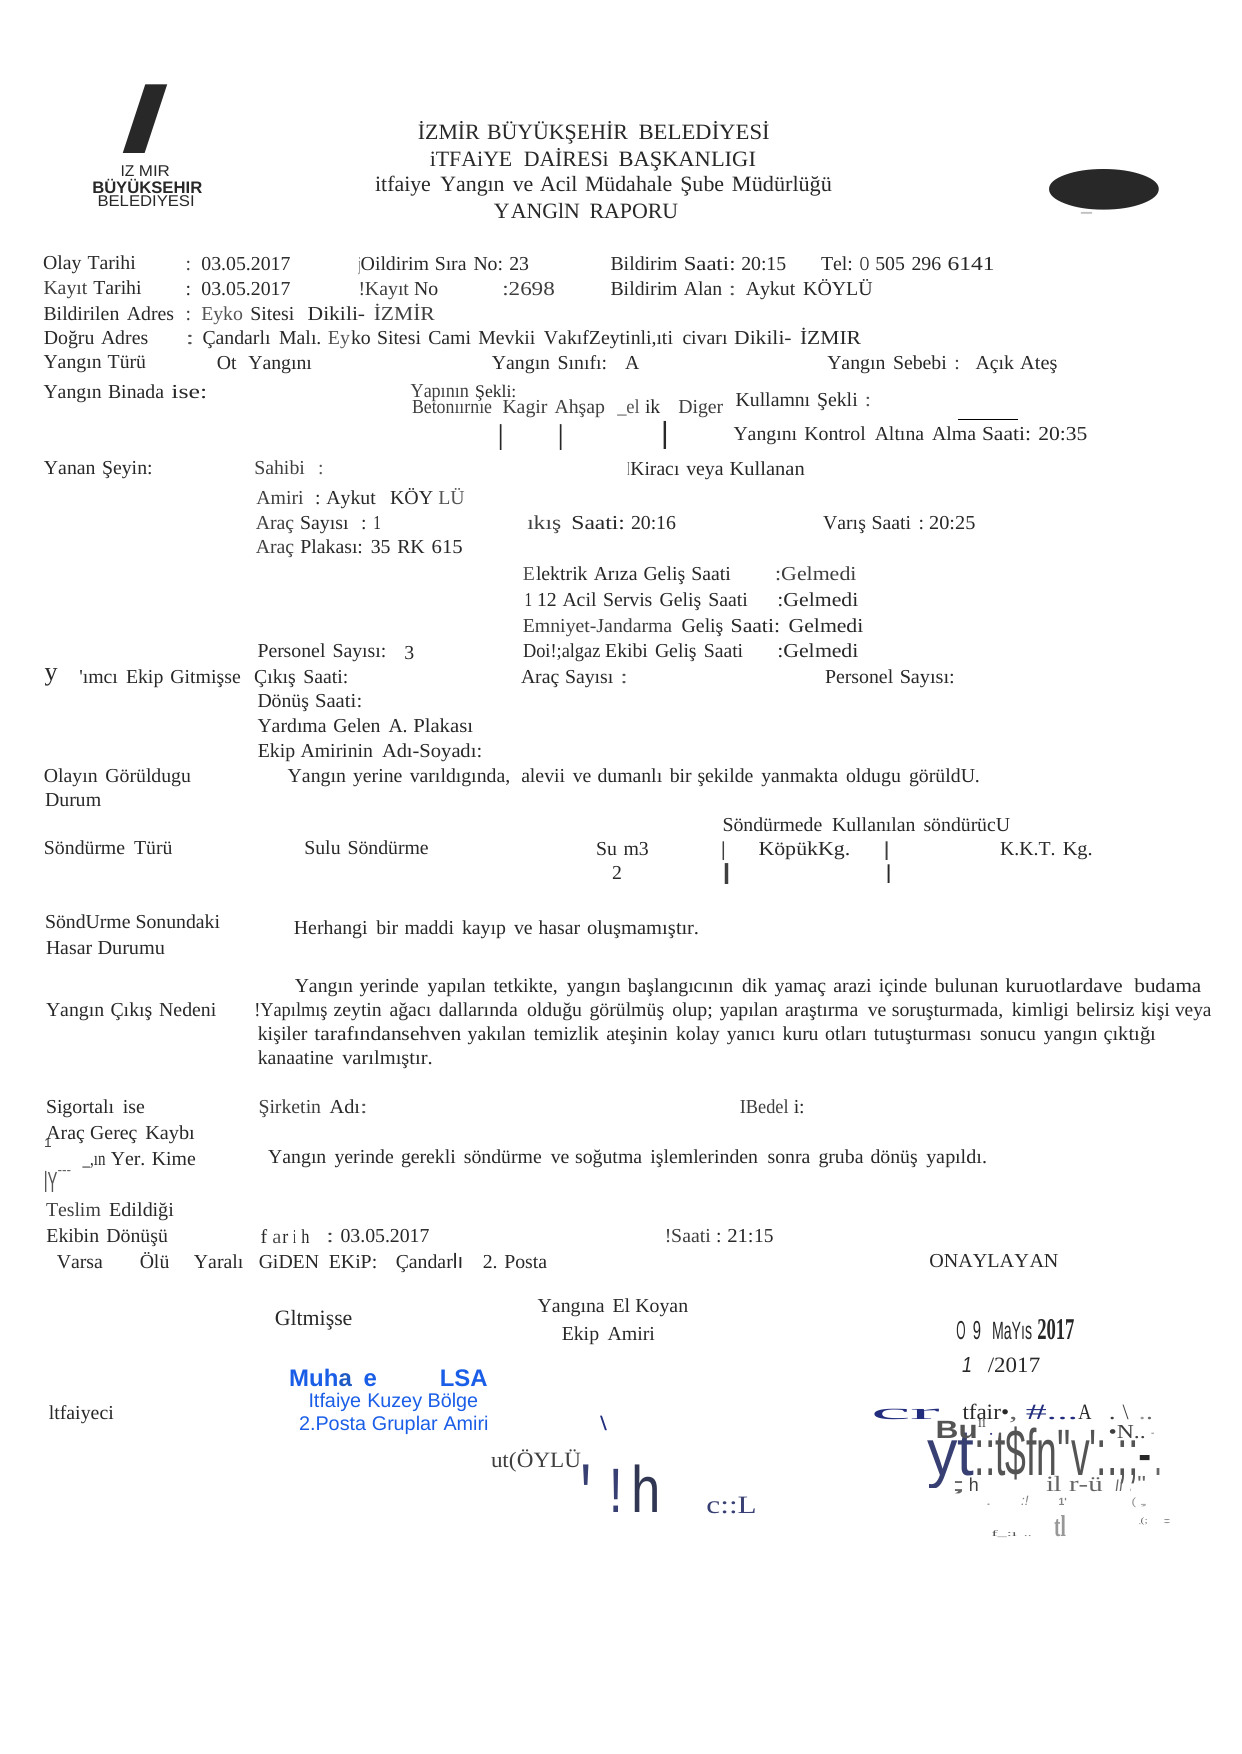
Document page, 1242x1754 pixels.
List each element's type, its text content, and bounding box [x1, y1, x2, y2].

text ltfaiyeci Itfaiye Kuzey Bölge cr tfair•, #...A . \ .. [49, 1391, 1221, 1419]
text _(; : [1139, 1512, 1221, 1526]
text 1 12 Acil Servis Geliş Saati :Gelmedi [524, 588, 1221, 611]
text Olay Tarihi : 03.05.2017 jOildirim Sıra No: 23 Bildirim Saati: 20:15 Tel: O 505 296 6141 [43, 251, 1221, 275]
text Varsa Ölü Yaralı GiDEN EKiP: Çandarlı 2. Posta ONAYLAYAN [57, 1248, 1221, 1272]
text 1lY--- [44, 1143, 74, 1198]
text Dönüş Saati: [257, 689, 1221, 711]
text İZMİR BÜYÜKŞEHİR BELEDİYESİ [410, 119, 777, 144]
text iTFAiYE DAİRESi BAŞKANLIGI [422, 145, 763, 164]
text Olayın Görüldugu Yangın yerine varıldıgında, alevii ve dumanlı bir şekilde yanmakta oldugu görüldU. Durum [44, 764, 989, 810]
text Doğru Adres : Çandarlı Malı. Eyko Sitesi Cami Mevkii VakıfZeytinli,ıti civarı Dikili- İZMIR [44, 326, 1221, 349]
text ;h il r-ü ıı . " [948, 1471, 1221, 1492]
text Emniyet-Jandarma Geliş Saati: Gelmedi [523, 614, 1221, 637]
text 2.Posta Gruplar Amiri \ Bu11 · •N.. - [299, 1419, 1221, 1444]
text Amiri : Aykut KÖY LÜ [256, 486, 1221, 509]
text _,ın Yer. Kime Yangın yerinde gerekli söndürme ve soğutma işlemlerinden sonra gruba dönüş yapıldı. [82, 1146, 1221, 1169]
text Araç Plakası: 35 RK 615 [256, 535, 1221, 557]
text . :! 1' (, [986, 1492, 1221, 1508]
text Ekip Amirinin Adı-Soyadı: [258, 739, 1221, 761]
text Yangın Çıkış Nedeni !Yapılmış zeytin ağacı dallarında olduğu görülmüş olup; yapılan araştırma ve soruşturmada, kimligi belirsiz kişi veya kişiler tarafındansehven yakılan temizlik ateşinin kolay yanıcı kuru otları tutuşturması sonucu yangın çıktığı kanaatine varılmıştır. [46, 998, 1212, 1069]
text Sigortalı ise Şirketin Adı: IBedel i: Araç Gereç Kaybı [46, 1091, 810, 1143]
text BELEDIYESI YANGlN RAPORU - [97, 197, 1221, 226]
text 1 /2017 [962, 1352, 1221, 1377]
text ut(ÖYLÜ [485, 1446, 587, 1461]
text Ekibin Dönüşü f ar i h : 03.05.2017 !Saati : 21:15 [46, 1224, 1221, 1248]
text Yardıma Gelen A. Plakası [257, 714, 1221, 736]
text SöndUrme Sonundaki Herhangi bir maddi kayıp ve hasar oluşmamıştır. Hasar Durumu [45, 915, 710, 959]
text f_:ı .. tl [31, 1508, 1066, 1543]
text Araç Sayısı : 1 ıkış Saati: 20:16 Varış Saati : 20:25 [256, 511, 1221, 534]
text Yangın Türü Ot Yangını Yangın Sınıfı: A Yangın Sebebi : Açık Ateş [43, 350, 1221, 374]
text Söndürmede Kullanılan söndürücU [722, 812, 1221, 833]
text Kayıt Tarihi : 03.05.2017 !Kayıt No :2698 Bildirim Alan : Aykut KÖYLÜ Bildirilen Adres : Eyko Sitesi Dikili- İZMİR [43, 276, 883, 324]
text y 'ımcı Ekip Gitmişse Çıkış Saati: Araç Sayısı : Personel Sayısı: [44, 661, 1221, 687]
text Yangın yerinde yapılan tetkikte, yangın başlangıcının dik yamaç arazi içinde bulunan kuruotlardave budama [294, 974, 1221, 996]
text Muha e LSA [289, 1364, 495, 1391]
text Yanan Şeyin: Sahibi : IKiracı veya Kullanan [44, 459, 1221, 479]
text Personel Sayısı: 3 Doi!;algaz Ekibi Geliş Saati :Gelmedi [257, 640, 1221, 661]
text BÜYÜKSEHIR itfaiye Yangın ve Acil Müdahale Şube Müdürlüğü [92, 177, 1221, 197]
text 2 ı ı [612, 860, 1221, 894]
text Teslim Edildiği [46, 1198, 1221, 1221]
text Yangın Binada ise: Yapının Şekli: Kullamnı Şekli : Betonıırnıe Kagir Ahşap _el ik Diger [43, 381, 880, 418]
text Elektrik Arıza Geliş Saati :Gelmedi [523, 562, 1221, 585]
text Söndürme Türü Sulu Söndürme Su m3 ı KöpükKg. ı K.K.T. Kg. [44, 833, 1221, 860]
text IZ MIR [120, 164, 1221, 177]
text ı ı Yangını Kontrol Altına Alma Saati: 20:35 [498, 418, 1221, 459]
text Gltmişse Yangına El Koyan O 9 MaYıs 2017 [274, 1298, 1221, 1345]
text '!h [31, 1461, 662, 1490]
